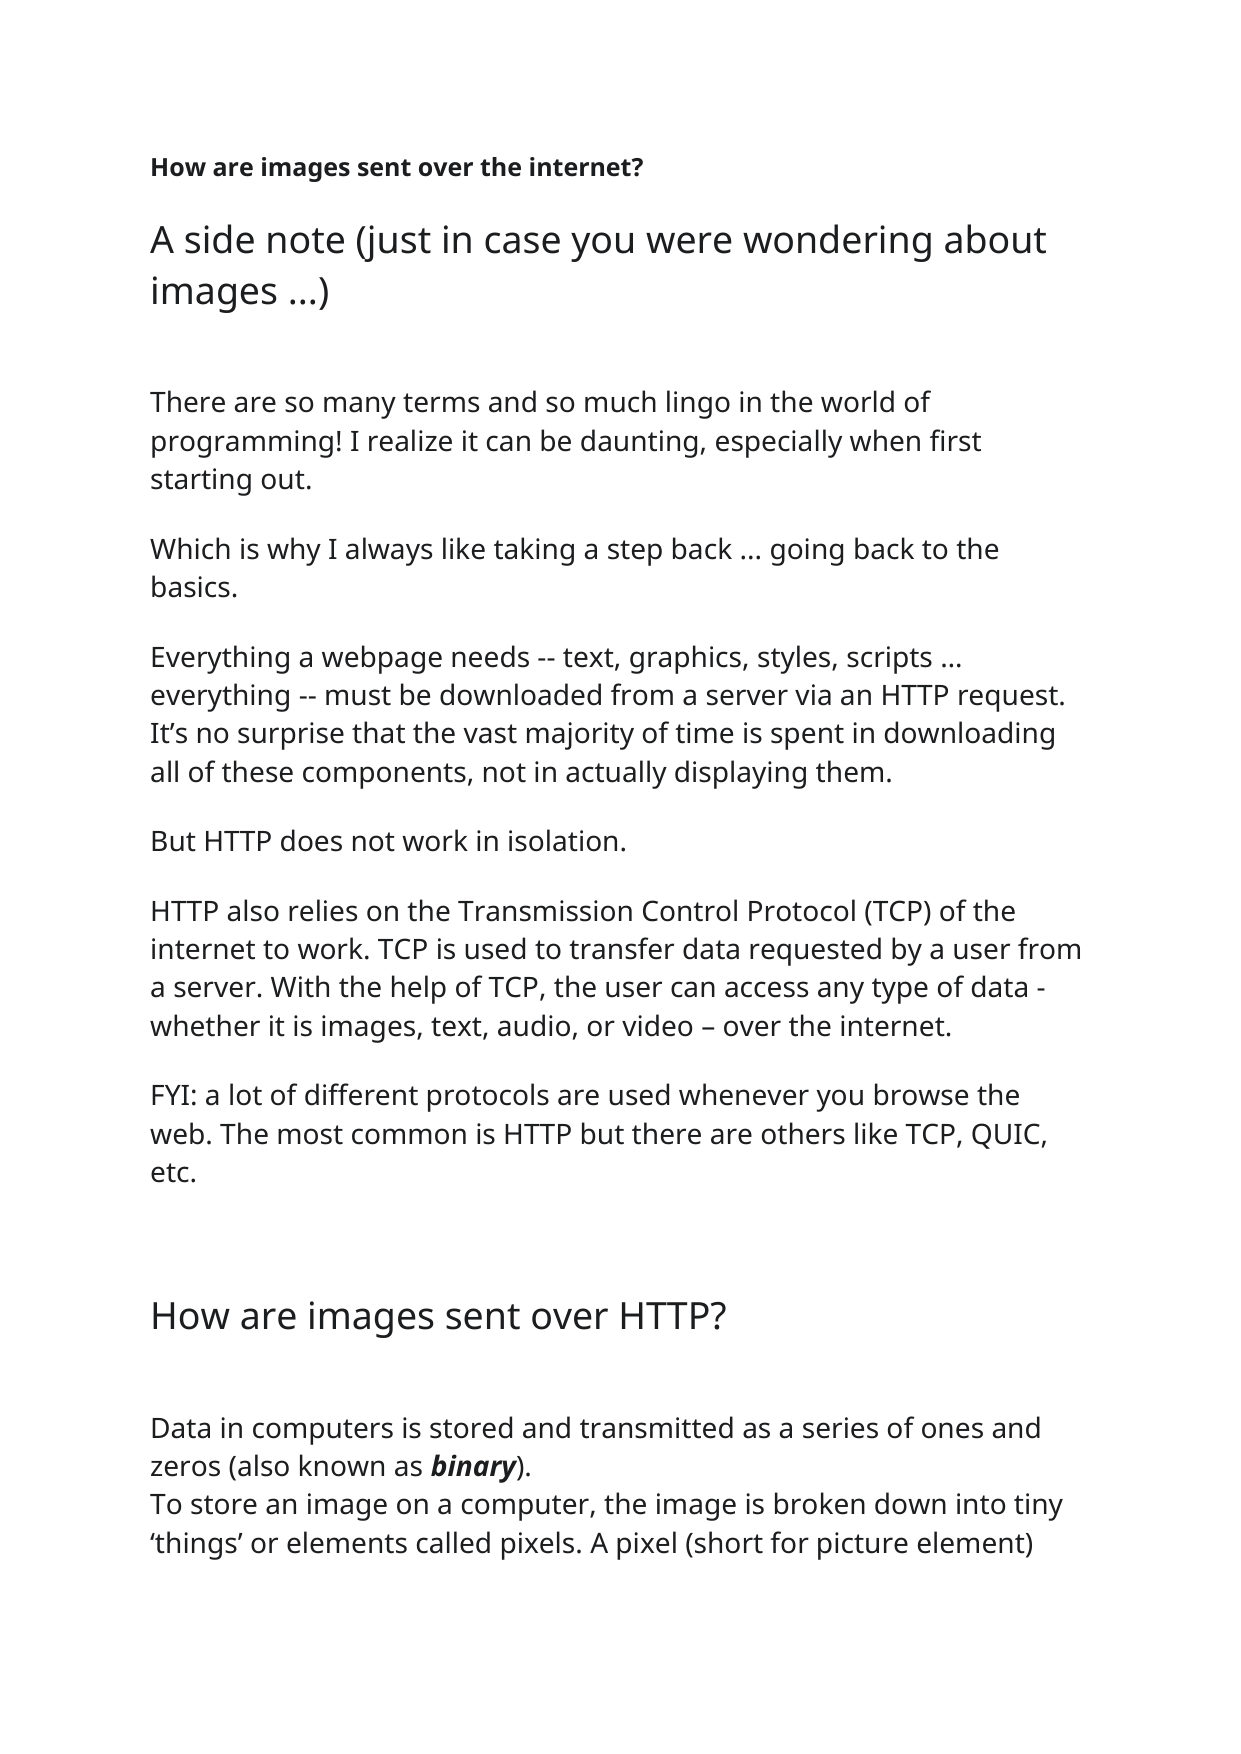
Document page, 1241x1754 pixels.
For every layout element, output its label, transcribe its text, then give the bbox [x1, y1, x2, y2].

text But HTTP does not work in isolation. [150, 822, 1090, 860]
text FYI: a lot of different protocols are used whenever you browse the web. The most common is HTTP but there are others like TCP, QUIC, etc. [150, 1076, 1090, 1191]
text A side note (just in case you were wondering about images ...) [150, 213, 1090, 315]
text Everything a webpage needs -- text, graphics, styles, scripts … everything -- must be downloaded from a server via an HTTP request. It’s no surprise that the vast majority of time is spent in downloading all of these components, not in actually displaying them. [150, 637, 1090, 790]
text There are so many terms and so much lingo in the world of programming! I realize it can be daunting, especially when first starting out. [150, 383, 1090, 498]
text How are images sent over the internet? [150, 150, 1090, 184]
text Which is why I always like taking a step back ... going back to the basics. [150, 529, 1090, 606]
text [150, 1485, 1090, 1561]
text How are images sent over HTTP? [150, 1289, 1090, 1341]
text HTTP also relies on the Transmission Control Protocol (TCP) of the internet to work. TCP is used to transfer data requested by a user from a server. With the help of TCP, the user can access any type of data - whether it is images, text, audio, or video – over the internet. [150, 891, 1090, 1044]
text Data in computers is stored and transmitted as a series of ones and zeros (also known as binary). [150, 1408, 1090, 1485]
